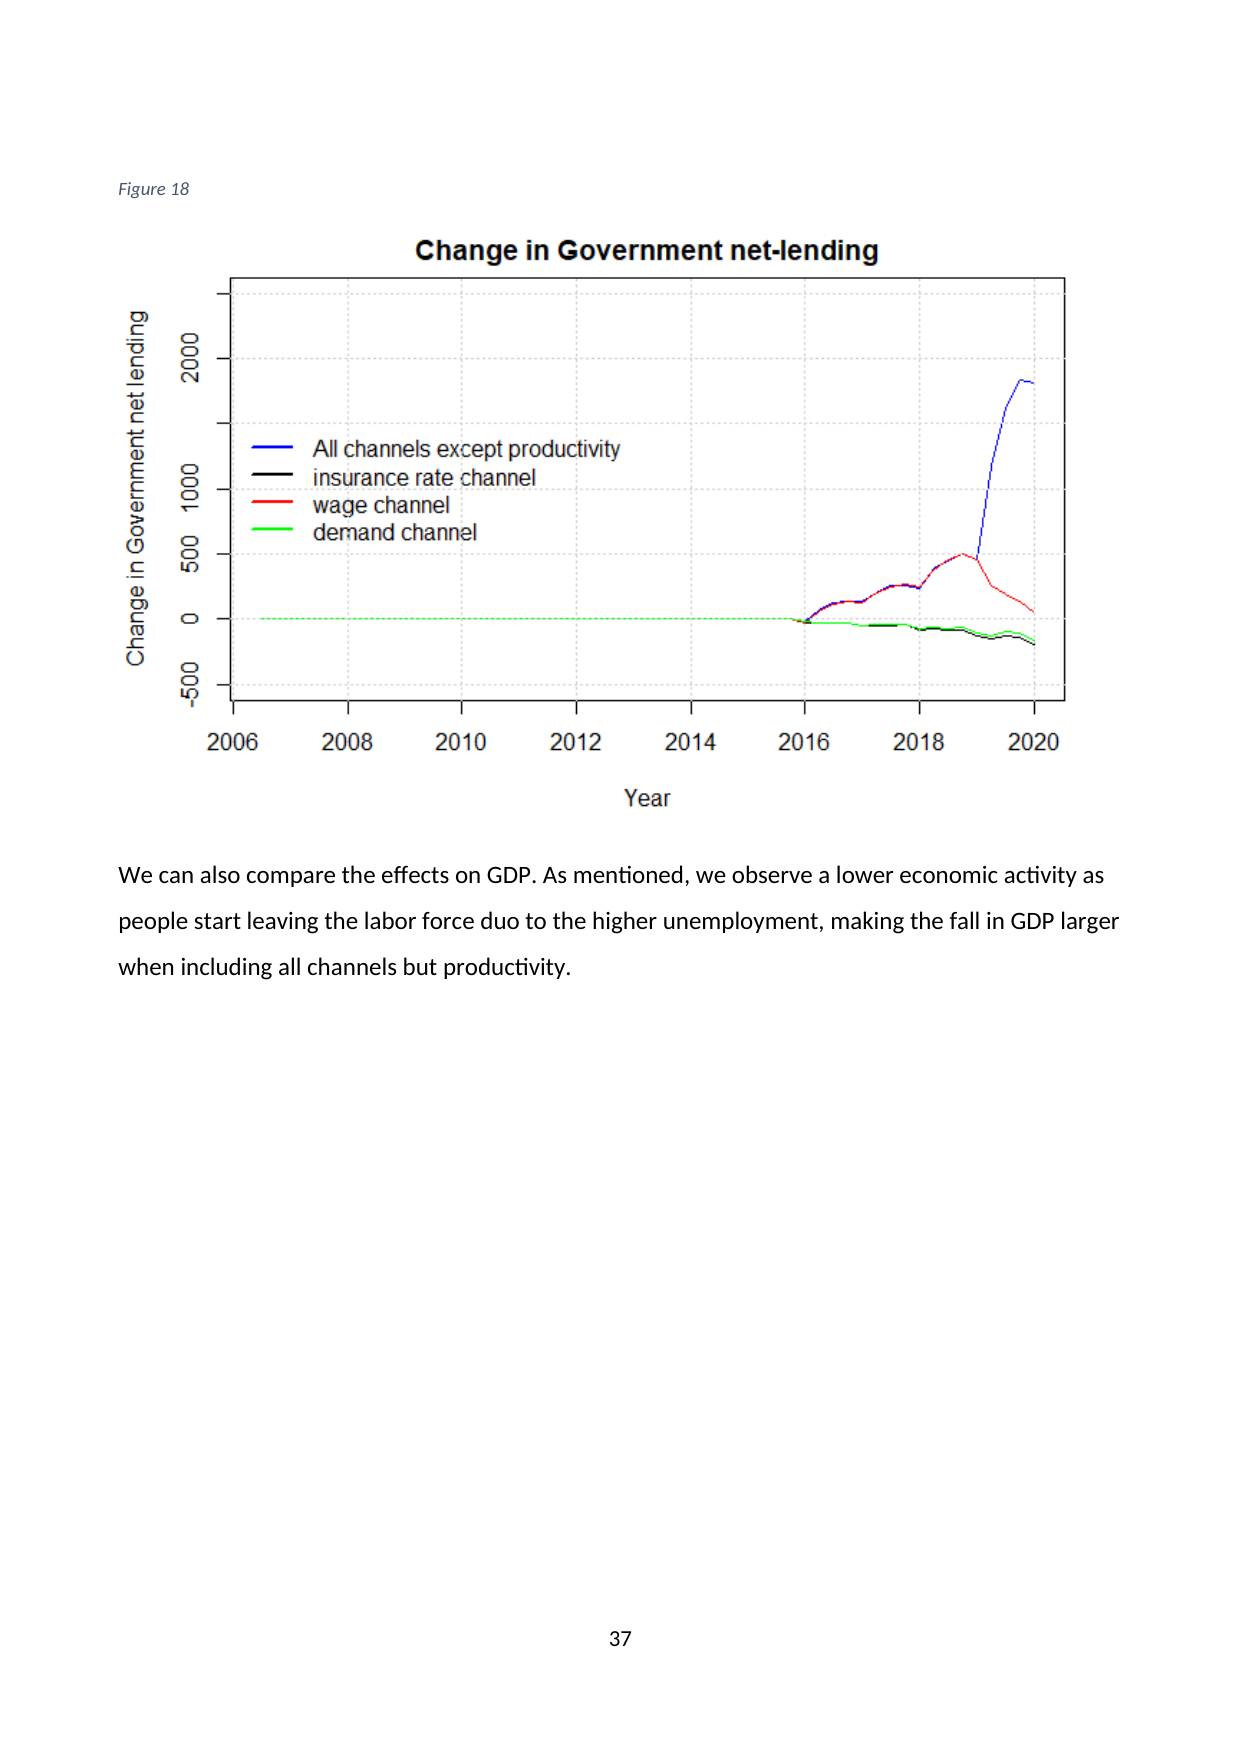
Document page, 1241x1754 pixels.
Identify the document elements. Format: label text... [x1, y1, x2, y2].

picture [118, 221, 1123, 841]
text We can also compare the effects on GDP. As mentioned, we observe a lower economic activity as people start leaving the labor force duo to the higher unemployment, making the fall in GDP larger when including all channels but productivity. [118, 859, 1122, 981]
